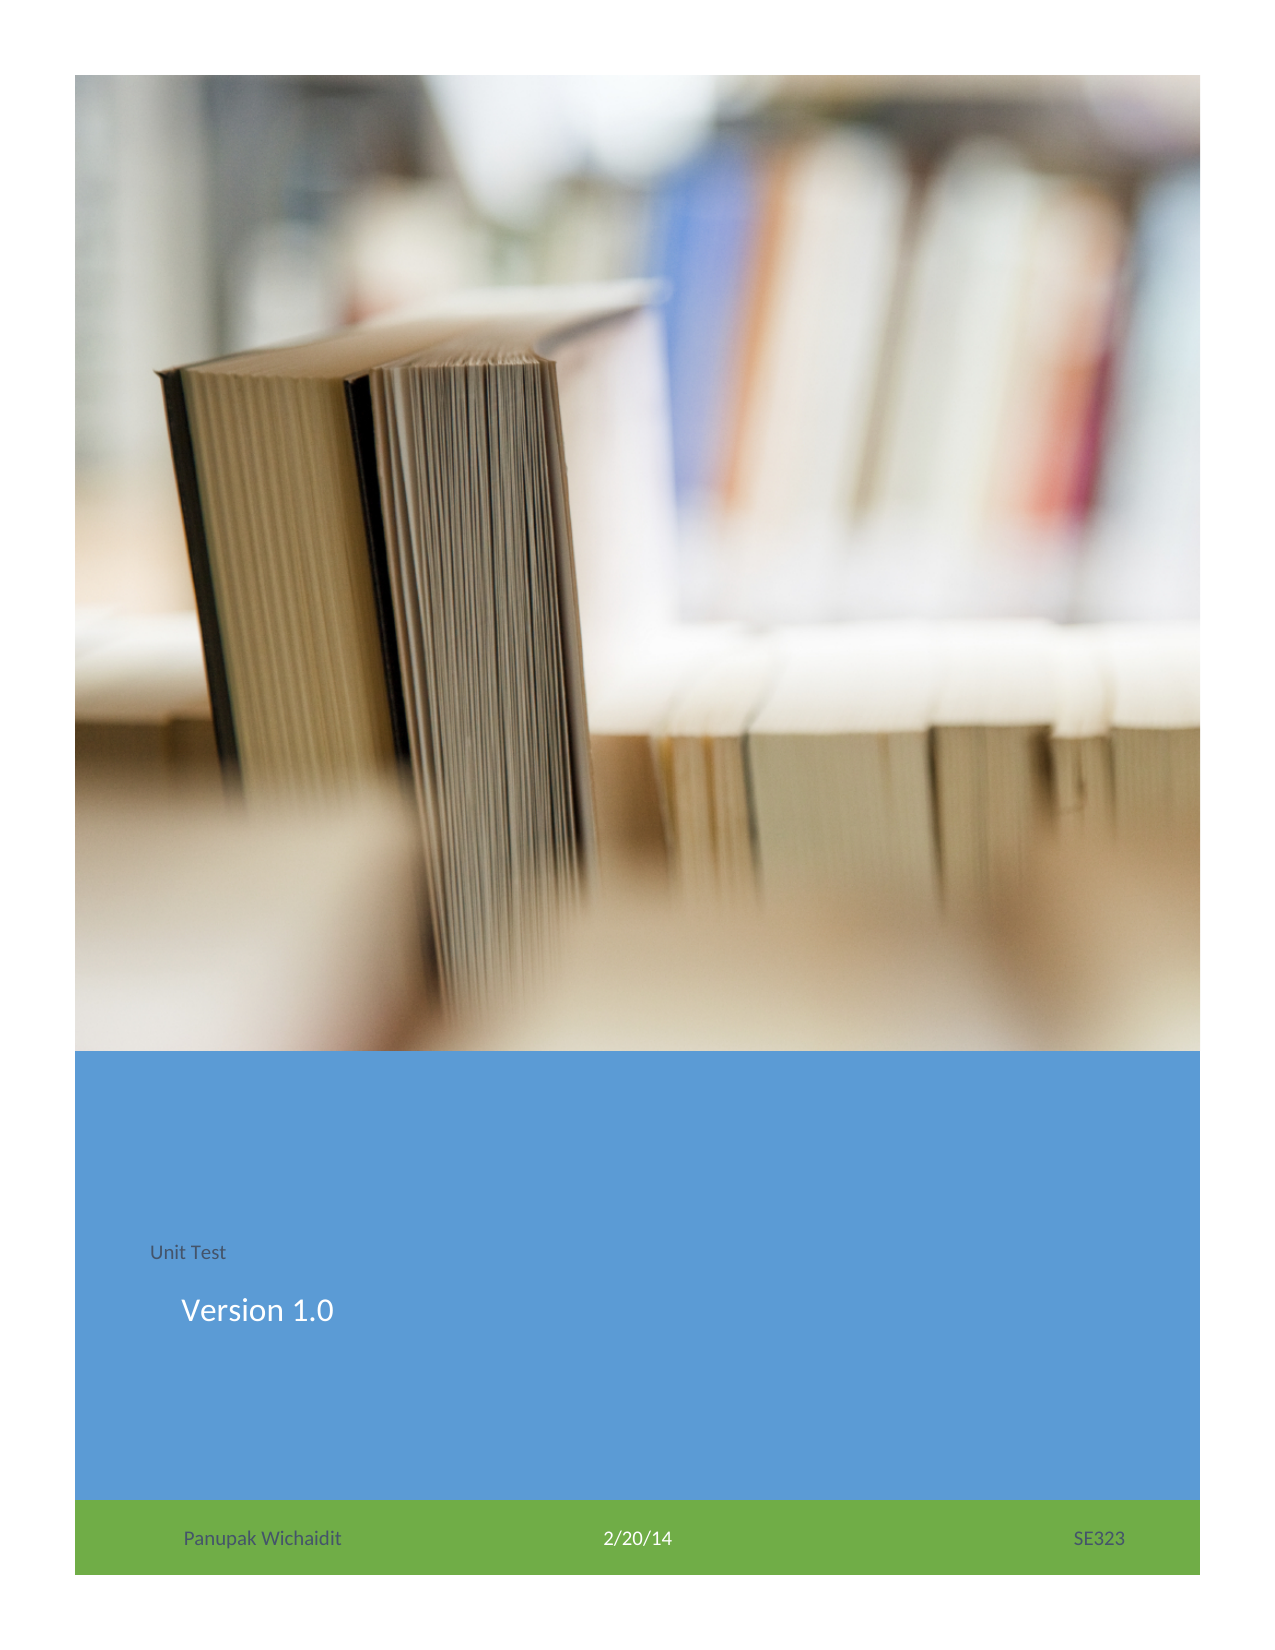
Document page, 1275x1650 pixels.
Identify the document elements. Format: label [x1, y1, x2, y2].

picture [75, 75, 1200, 1051]
